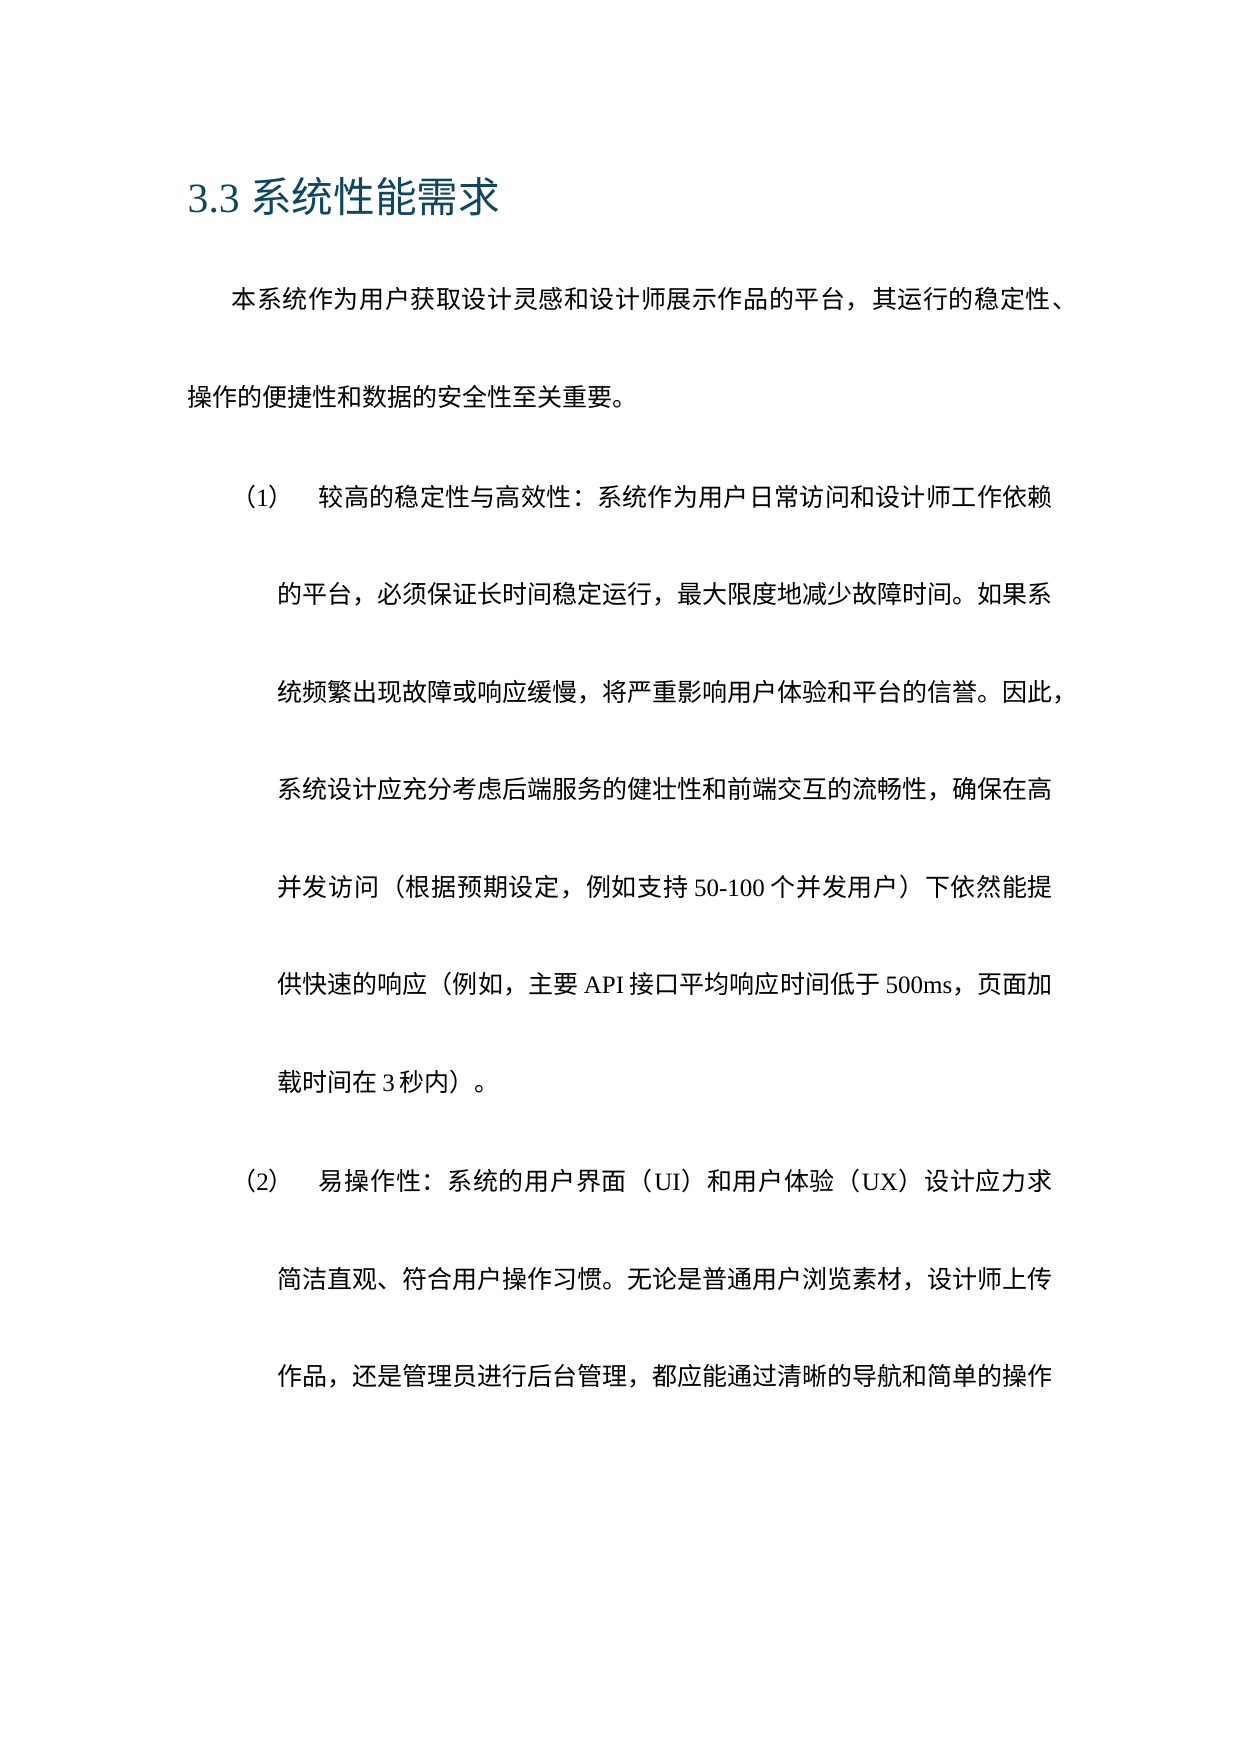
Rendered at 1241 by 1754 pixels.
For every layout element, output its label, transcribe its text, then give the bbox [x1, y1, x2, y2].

text 本系统作为用户获取设计灵感和设计师展示作品的平台，其运行的稳定性、操作的便捷性和数据的安全性至关重要。 [187, 265, 1053, 428]
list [231, 1147, 1053, 1407]
subtitle 3.3 系统性能需求 [187, 162, 1053, 227]
list 较高的稳定性与高效性：系统作为用户日常访问和设计师工作依赖的平台，必须保证长时间稳定运行，最大限度地减少故障时间。如果系统频繁出现故障或响应缓慢，将严重影响用户体验和平台的信誉。因此，系统设计应充分考虑后端服务的健壮性和前端交互的流畅性，确保在高并发访问（根据预期设定，例如支持50-100个并发用户）下依然能提供快速的响应（例如，主要API接口平均响应时间低于500ms，页面加载时间在3秒内）。 [231, 463, 1053, 1113]
